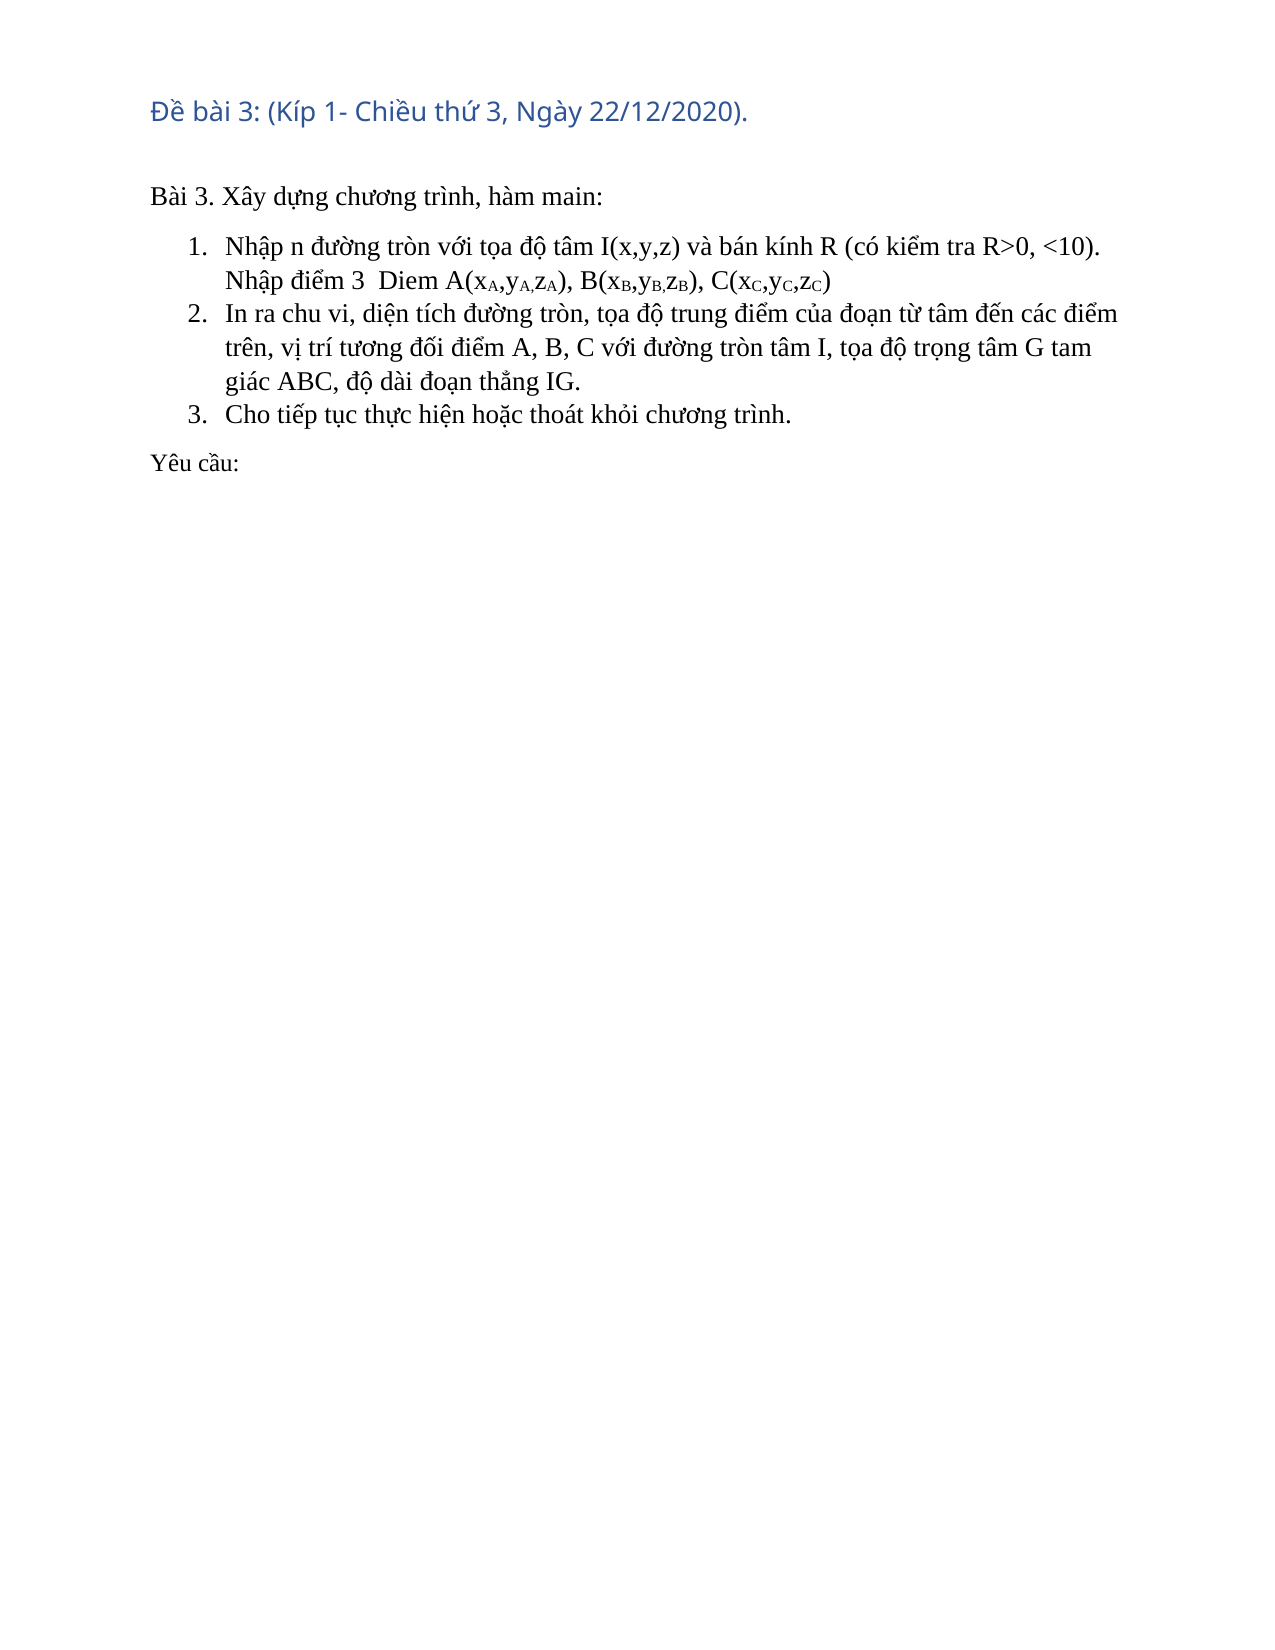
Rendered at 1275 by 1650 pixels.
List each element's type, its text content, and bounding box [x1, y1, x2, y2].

subtitle Đề bài 3: (Kíp 1- Chiều thứ 3, Ngày 22/12/2020). [150, 93, 1125, 130]
text Bài 3. Xây dựng chương trình, hàm main: [150, 180, 1125, 211]
list In ra chu vi, diện tích đường tròn, tọa độ trung điểm của đoạn từ tâm đến các điểm trên, vị trí tương đối điểm A, B, C với đường tròn tâm I, tọa độ trọng tâm G tam giác ABC, độ dài đoạn thẳng IG. [187, 298, 1125, 396]
text Yêu cầu: [150, 448, 1125, 477]
list Cho tiếp tục thực hiện hoặc thoát khỏi chương trình. [187, 398, 1125, 429]
list Nhập n đường tròn với tọa độ tâm I(x,y,z) và bán kính R (có kiểm tra R>0, <10). Nhập điểm 3 Diem A(xA,yA,zA), B(xB,yB,zB), C(xC,yC,zC) [187, 231, 1125, 295]
